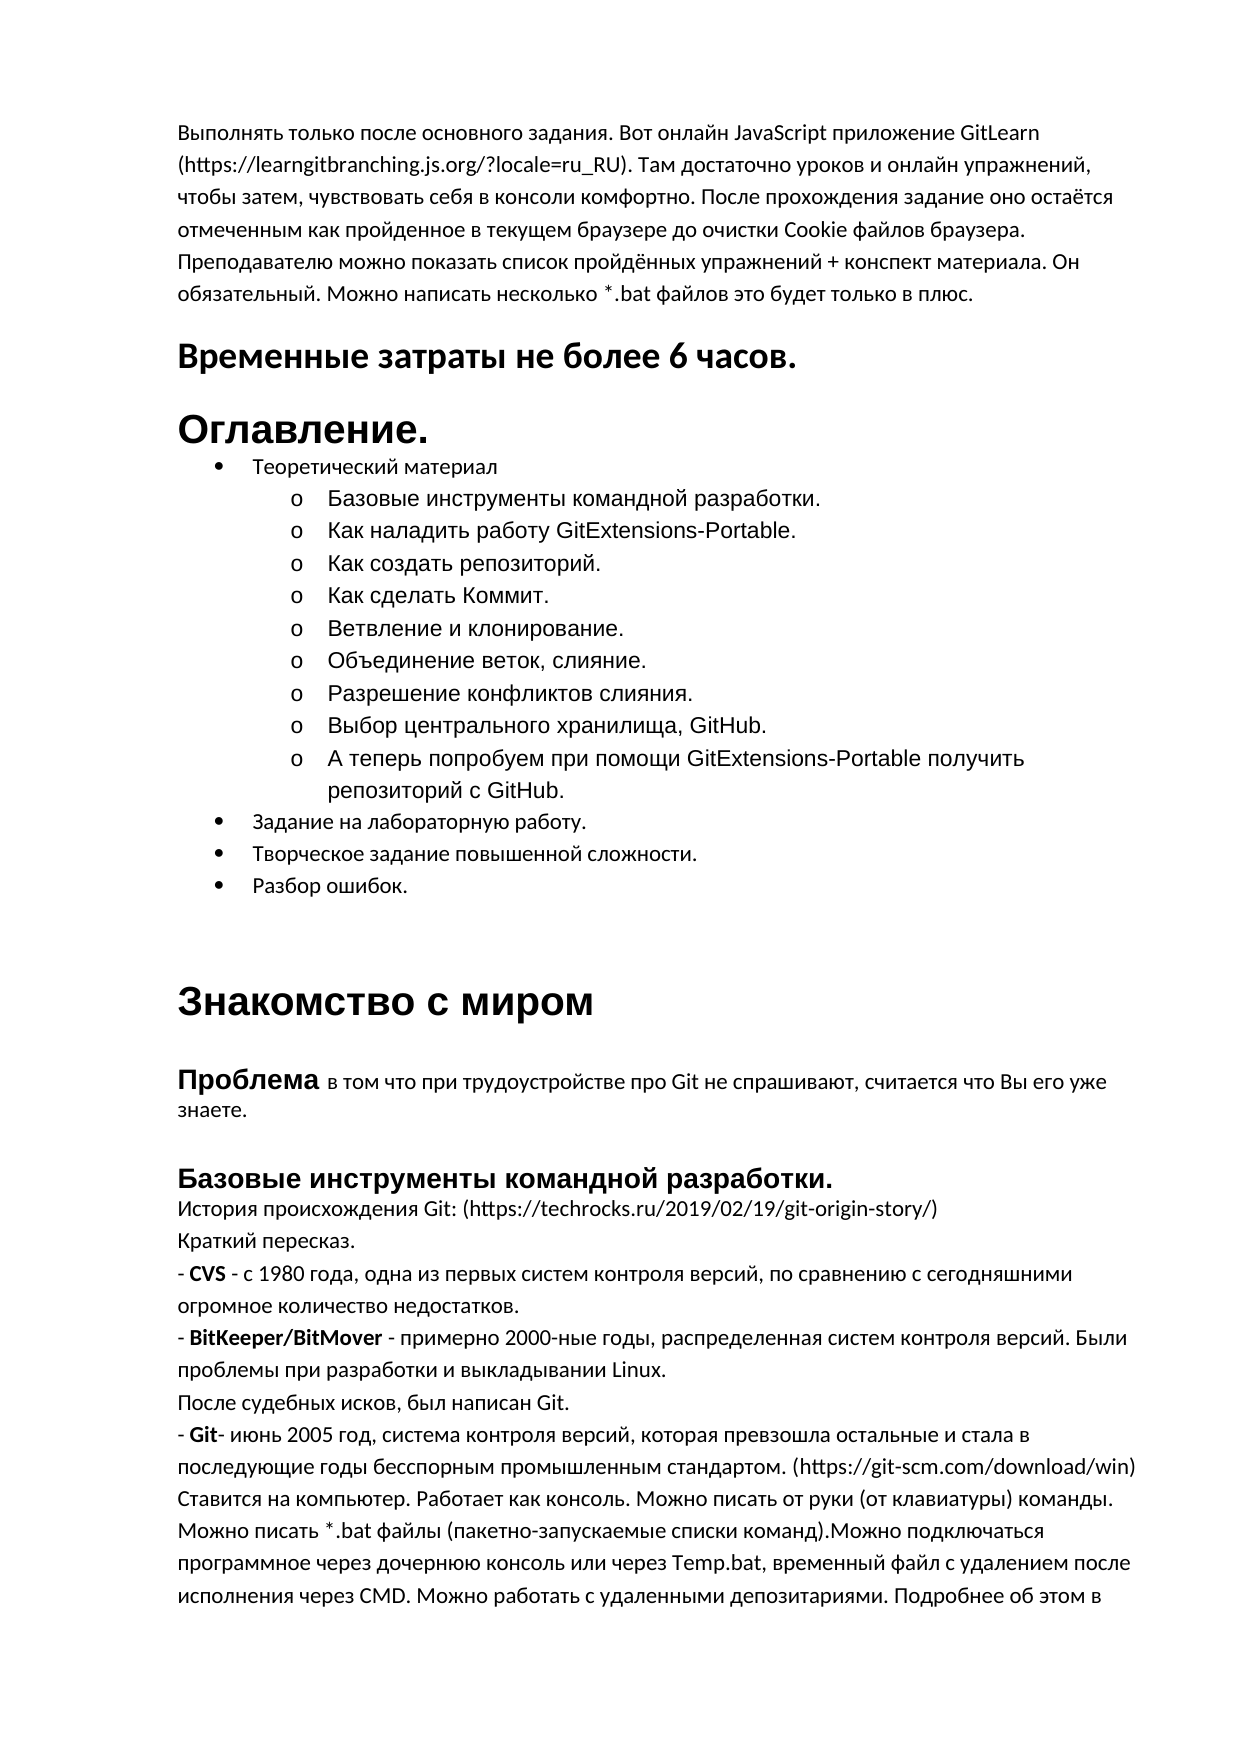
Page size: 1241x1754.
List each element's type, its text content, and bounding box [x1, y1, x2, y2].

list Как наладить работу GitExtensions-Portable. [290, 517, 1152, 545]
list Творческое задание повышенной сложности. [215, 839, 1152, 867]
list Как создать репозиторий. [290, 549, 1152, 578]
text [177, 1194, 1152, 1609]
text Временные затраты не более 6 часов. [177, 332, 1152, 378]
list Разрешение конфликтов слияния. [290, 679, 1152, 708]
subtitle Проблема в том что при трудоустройстве про Git не спрашивают, считается что Вы его уже знаете. [177, 1063, 1152, 1123]
list Задание на лабораторную работу. [215, 807, 1152, 835]
list Как сделать Коммит. [290, 582, 1152, 610]
subtitle Оглавление. [177, 406, 1152, 452]
list Разбор ошибок. [215, 871, 1152, 899]
list Базовые инструменты командной разработки. [290, 484, 1152, 513]
list Теоретический материал [215, 452, 1152, 480]
list Объединение веток, слияние. [290, 647, 1152, 675]
subtitle Базовые инструменты командной разработки. [177, 1162, 1152, 1194]
subtitle Знакомство с миром [177, 977, 1152, 1024]
list А теперь попробуем при помощи GitExtensions-Portable получить репозиторий с GitHub. [290, 744, 1152, 803]
text Выполнять только после основного задания. Вот онлайн JavaScript приложение GitLearn (https://learngitbranching.js.org/?locale=ru_RU). Там достаточно уроков и онлайн упражнений, чтобы затем, чувствовать себя в консоли комфортно. После прохождения задание оно остаётся отмеченным как пройденное в текущем браузере до очистки Cookie файлов браузера. Преподавателю можно показать список пройдённых упражнений + конспект материала. Он обязательный. Можно написать несколько *.bat файлов это будет только в плюс. [177, 118, 1152, 307]
list Ветвление и клонирование. [290, 614, 1152, 643]
list Выбор центрального хранилища, GitHub. [290, 712, 1152, 740]
